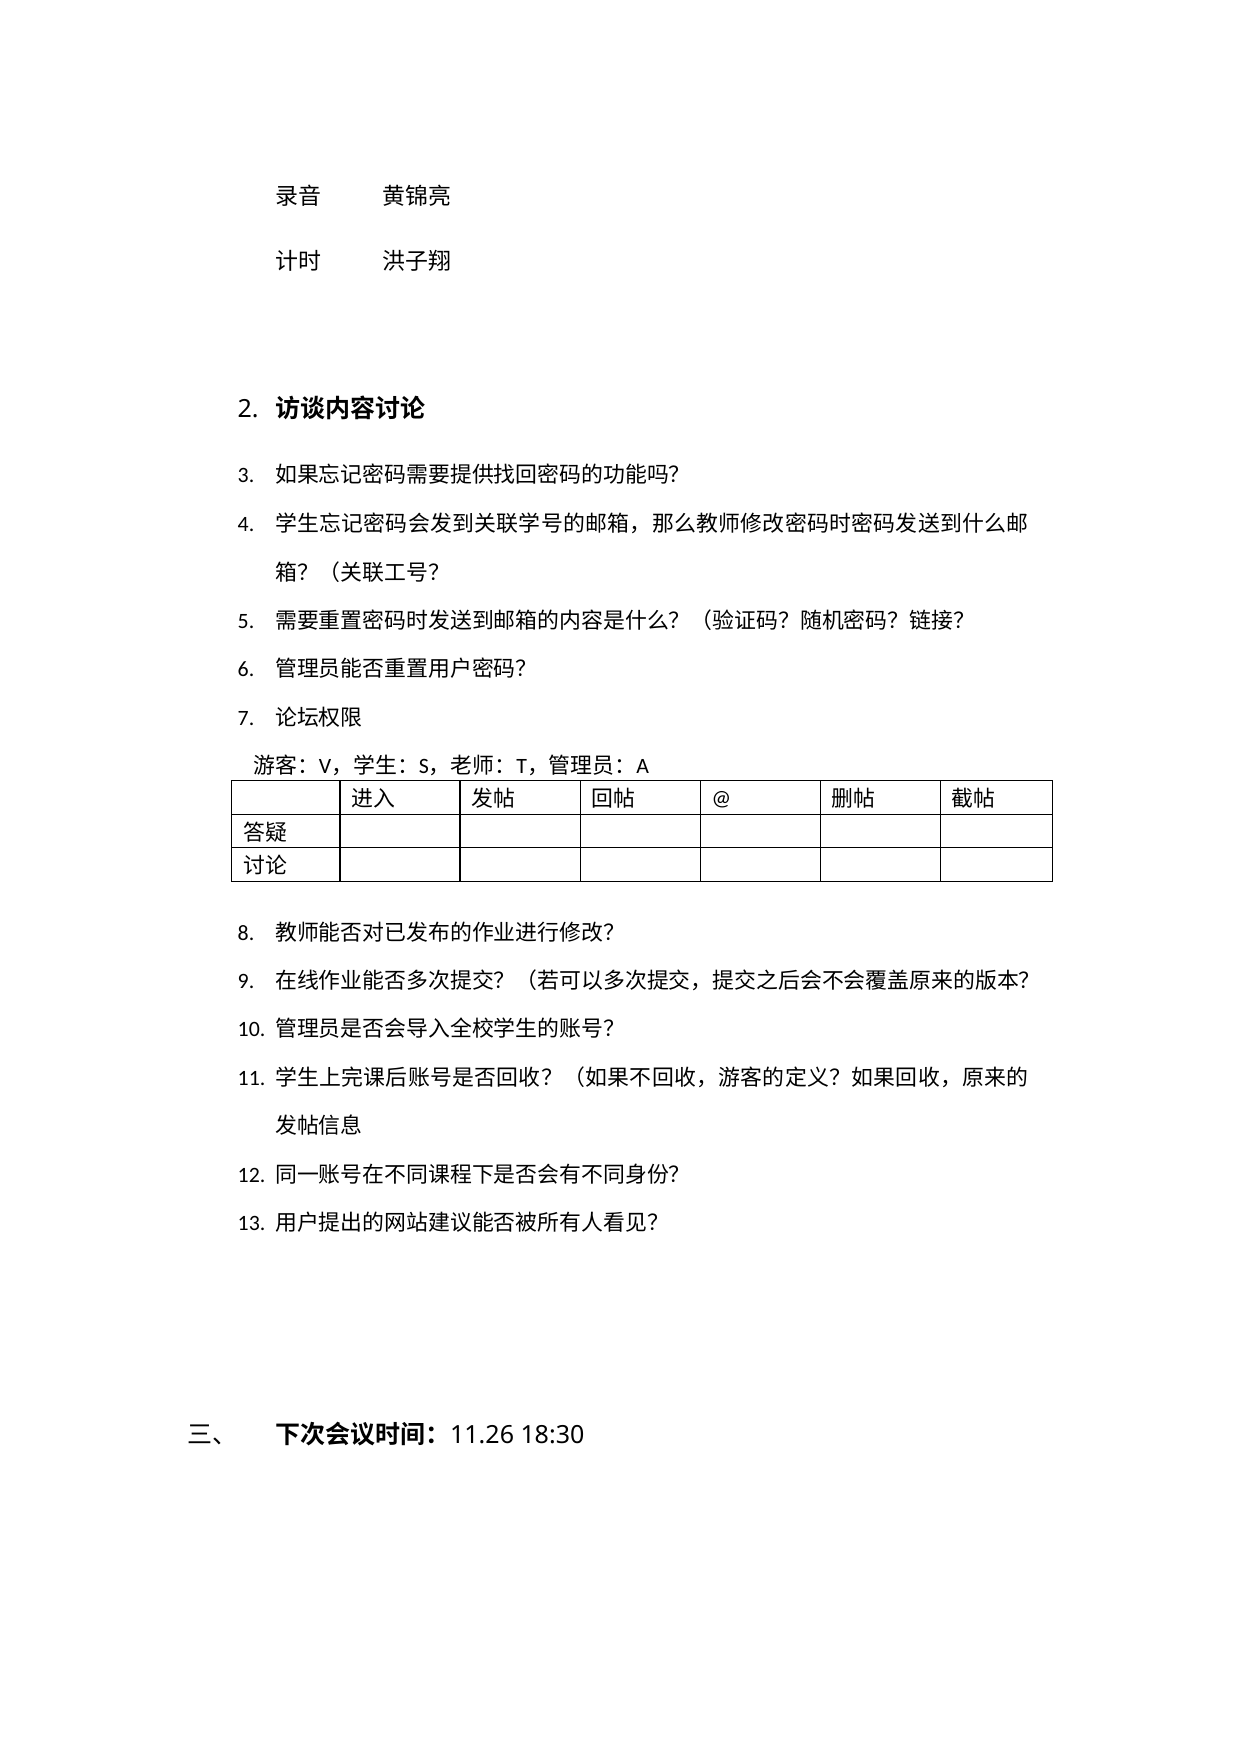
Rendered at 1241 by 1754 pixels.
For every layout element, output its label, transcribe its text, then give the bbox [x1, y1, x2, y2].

table_header [232, 781, 339, 813]
list 管理员是否会导入全校学生的账号？ [237, 1011, 1031, 1043]
list 学生上完课后账号是否回收？（如果不回收，游客的定义？如果回收，原来的发帖信息 [237, 1059, 1031, 1140]
table_cell [341, 815, 459, 847]
list 在线作业能否多次提交？（若可以多次提交，提交之后会不会覆盖原来的版本？ [237, 962, 1031, 995]
table_header 截帖 [941, 781, 1052, 813]
list 需要重置密码时发送到邮箱的内容是什么？（验证码？随机密码？链接？ [237, 602, 1031, 635]
table_header 进入 [341, 781, 459, 813]
table_cell [941, 848, 1052, 881]
list 同一账号在不同课程下是否会有不同身份？ [237, 1156, 1031, 1189]
list 下次会议时间：11.26 18:30 [187, 1400, 1053, 1465]
table_cell [461, 815, 580, 847]
list 论坛权限 [237, 699, 1031, 732]
table_header 回帖 [581, 781, 700, 813]
list 教师能否对已发布的作业进行修改？ [237, 914, 1031, 947]
list 访谈内容讨论 [237, 374, 1053, 439]
table_cell [941, 815, 1052, 847]
table_cell [821, 848, 940, 881]
table_header 发帖 [461, 781, 580, 813]
text 游客：V，学生：S，老师：T，管理员：A [209, 747, 1031, 780]
text 计时 洪子翔 [275, 227, 1053, 292]
table_cell [701, 848, 820, 881]
table_cell [821, 815, 940, 847]
table_cell 答疑 [232, 815, 339, 847]
table_cell [461, 848, 580, 881]
table_cell [581, 815, 700, 847]
list 学生忘记密码会发到关联学号的邮箱，那么教师修改密码时密码发送到什么邮箱？（关联工号？ [237, 505, 1031, 587]
table_cell [341, 848, 459, 881]
table_header 删帖 [821, 781, 940, 813]
list 如果忘记密码需要提供找回密码的功能吗？ [237, 457, 1031, 489]
list 管理员能否重置用户密码？ [237, 651, 1031, 683]
table_cell [701, 815, 820, 847]
table_cell [581, 848, 700, 881]
list 用户提出的网站建议能否被所有人看见？ [237, 1204, 1031, 1237]
table_cell 讨论 [232, 848, 339, 881]
text 录音 黄锦亮 [275, 162, 1053, 227]
table_header @ [701, 781, 820, 813]
